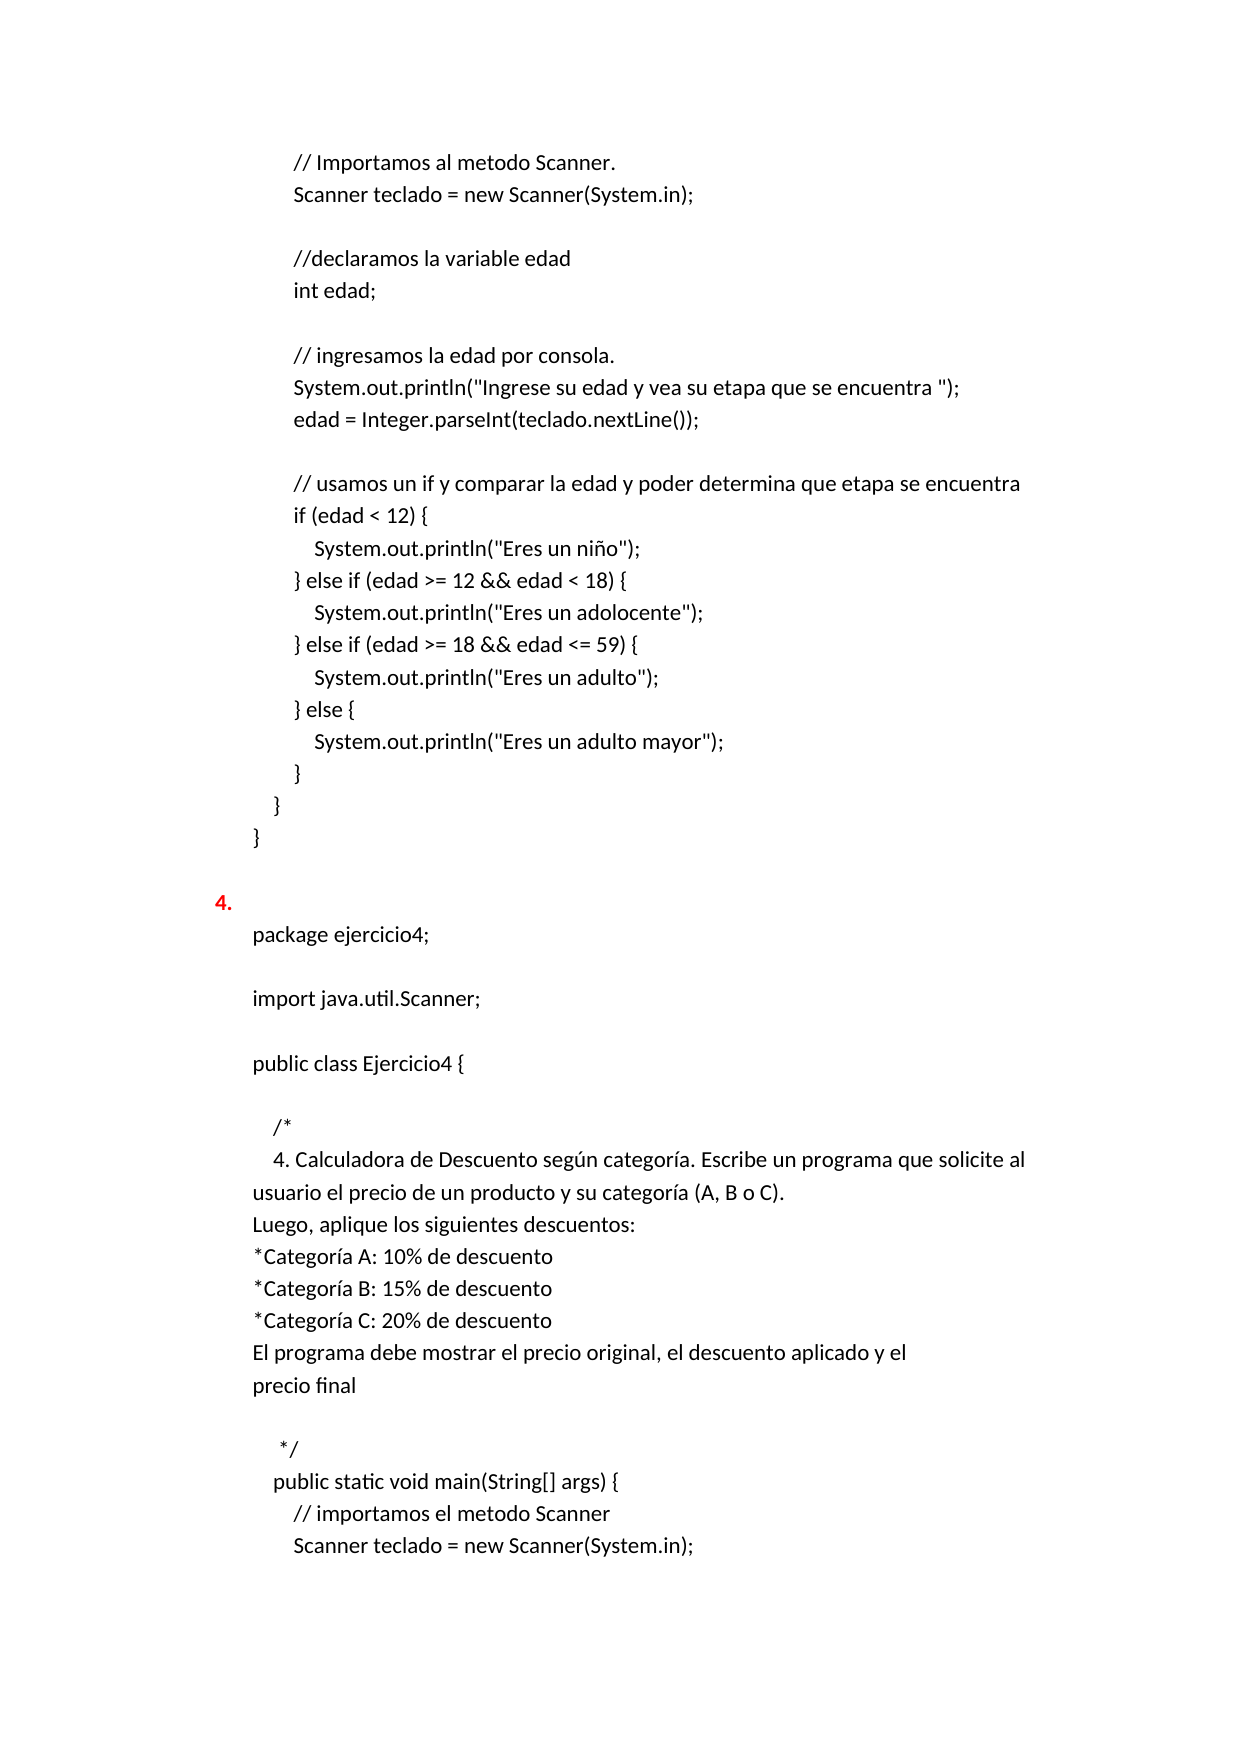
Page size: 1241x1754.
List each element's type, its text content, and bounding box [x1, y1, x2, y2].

list edad = Integer.parseInt(teclado.nextLine()); [252, 405, 1063, 433]
list } [252, 823, 1063, 852]
list Luego, aplique los siguientes descuentos: [252, 1210, 1063, 1238]
list if (edad < 12) { [252, 502, 1063, 530]
list //declaramos la variable edad [252, 244, 1063, 272]
list *Categoría C: 20% de descuento [252, 1306, 1063, 1334]
list // usamos un if y comparar la edad y poder determina que etapa se encuentra [252, 469, 1063, 497]
list int edad; [252, 276, 1063, 304]
list *Categoría B: 15% de descuento [252, 1274, 1063, 1302]
list System.out.println("Ingrese su edad y vea su etapa que se encuentra "); [252, 373, 1063, 401]
list System.out.println("Eres un adulto"); [252, 663, 1063, 691]
list } [252, 791, 1063, 819]
list *Categoría A: 10% de descuento [252, 1242, 1063, 1270]
list } else if (edad >= 18 && edad <= 59) { [252, 630, 1063, 658]
list System.out.println("Eres un niño"); [252, 534, 1063, 562]
list El programa debe mostrar el precio original, el descuento aplicado y el [252, 1338, 1063, 1367]
list System.out.println("Eres un adulto mayor"); [252, 727, 1063, 755]
list package ejercicio4; [252, 920, 1063, 948]
list } [252, 759, 1063, 787]
list 4. Calculadora de Descuento según categoría. Escribe un programa que solicite al usuario el precio de un producto y su categoría (A, B o C). [252, 1145, 1063, 1206]
list import java.util.Scanner; [252, 984, 1063, 1012]
list } else if (edad >= 12 && edad < 18) { [252, 566, 1063, 594]
list /* [252, 1113, 1063, 1141]
list precio final [252, 1371, 1063, 1399]
list Scanner teclado = new Scanner(System.in); [252, 1532, 1063, 1560]
list public class Ejercicio4 { [252, 1049, 1063, 1077]
list Scanner teclado = new Scanner(System.in); [252, 180, 1063, 208]
list */ [252, 1435, 1063, 1463]
list // importamos el metodo Scanner [252, 1499, 1063, 1527]
list System.out.println("Eres un adolocente"); [252, 598, 1063, 626]
list } else { [252, 695, 1063, 723]
list // ingresamos la edad por consola. [252, 341, 1063, 369]
list // Importamos al metodo Scanner. [252, 148, 1063, 176]
list public static void main(String[] args) { [252, 1467, 1063, 1495]
